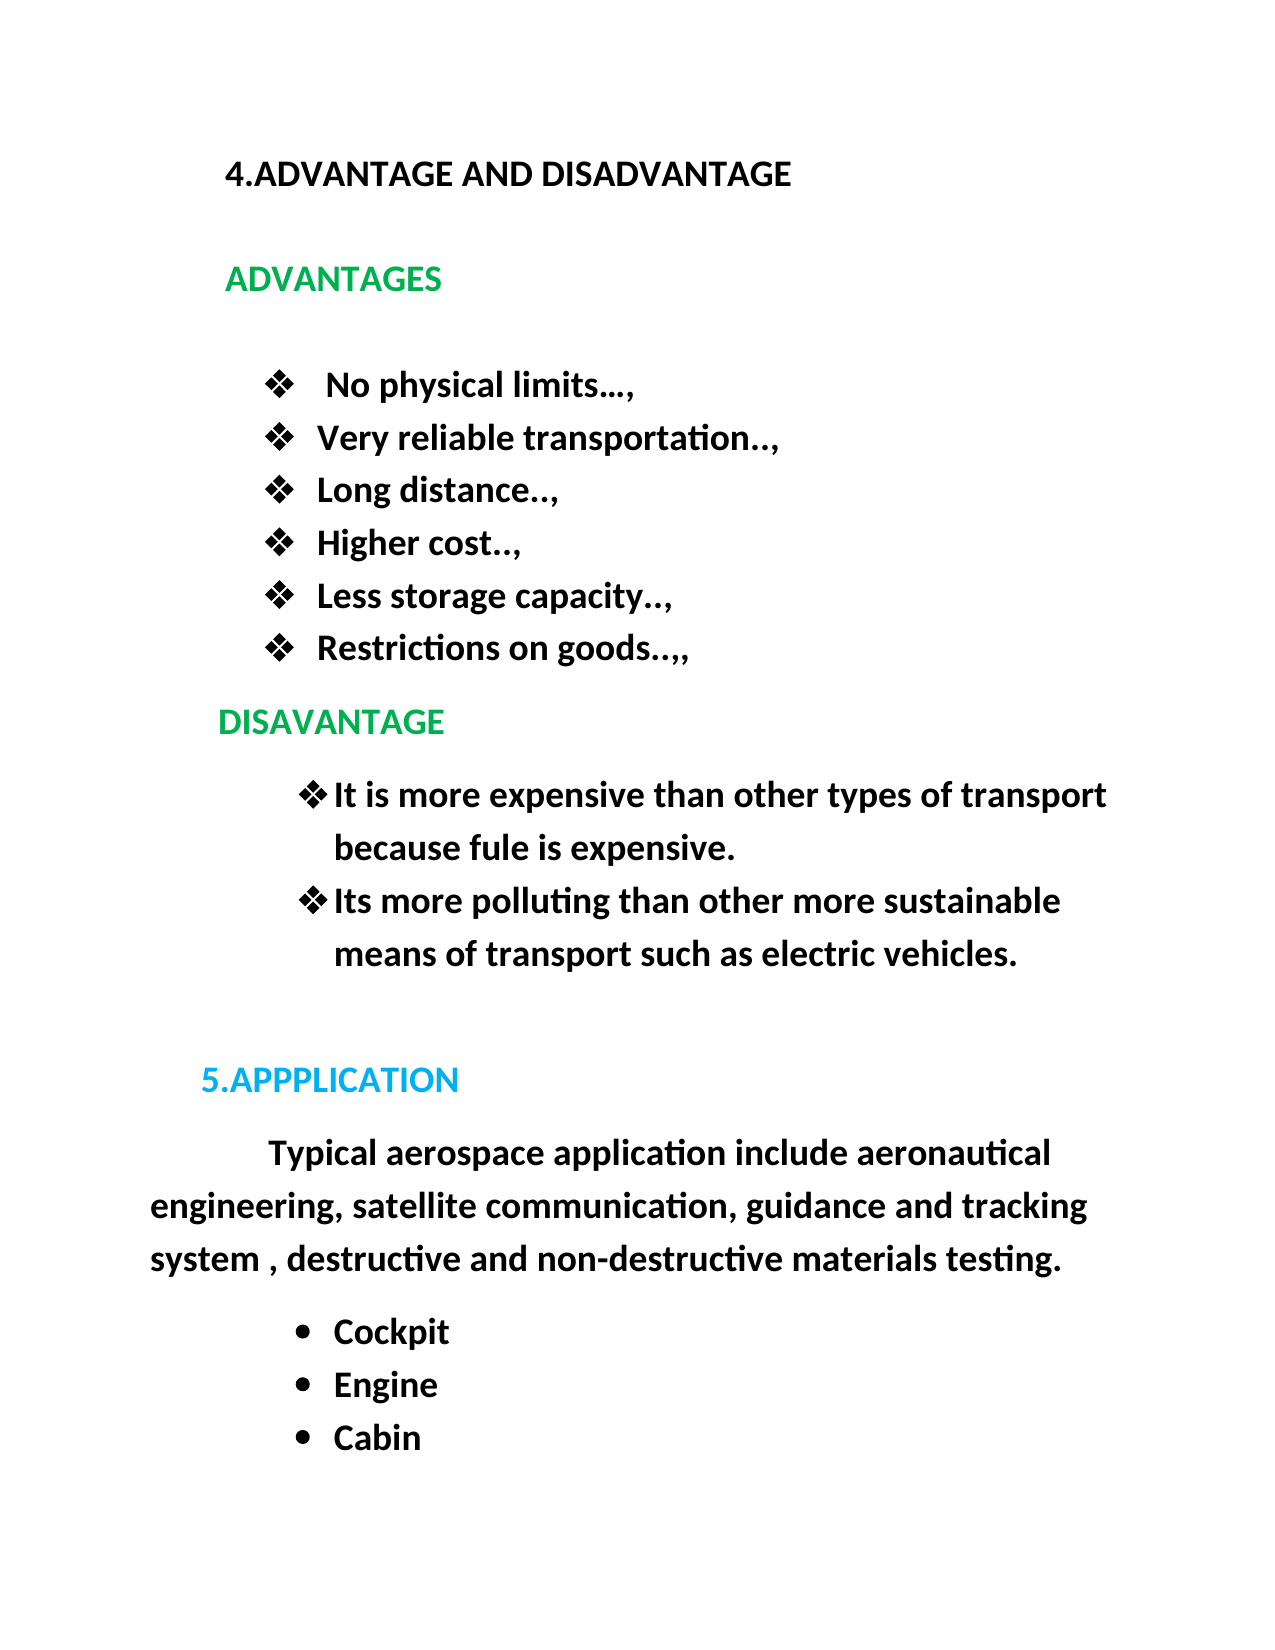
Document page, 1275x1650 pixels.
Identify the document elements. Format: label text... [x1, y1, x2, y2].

list 4.ADVANTAGE AND DISADVANTAGE [225, 150, 1125, 196]
list Very reliable transportation.., [262, 413, 1125, 459]
text DISAVANTAGE [150, 698, 1125, 744]
list Long distance.., [262, 466, 1125, 512]
list ADVANTAGES [225, 255, 1125, 301]
list Engine [296, 1361, 1125, 1407]
list Cabin [296, 1414, 1125, 1459]
list No physical limits…, [262, 361, 1125, 407]
list Higher cost.., [262, 519, 1125, 565]
text 5.APPPLICATION [150, 1056, 1125, 1102]
text Typical aerospace application include aeronautical engineering, satellite communication, guidance and tracking system , destructive and non-destructive materials testing. [150, 1129, 1125, 1281]
list Restrictions on goods..,, [262, 624, 1125, 670]
list It is more expensive than other types of transport because fule is expensive. [296, 771, 1125, 870]
list Cockpit [296, 1308, 1125, 1354]
list Its more polluting than other more sustainable means of transport such as electric vehicles. [296, 877, 1125, 975]
list Less storage capacity.., [262, 572, 1125, 617]
